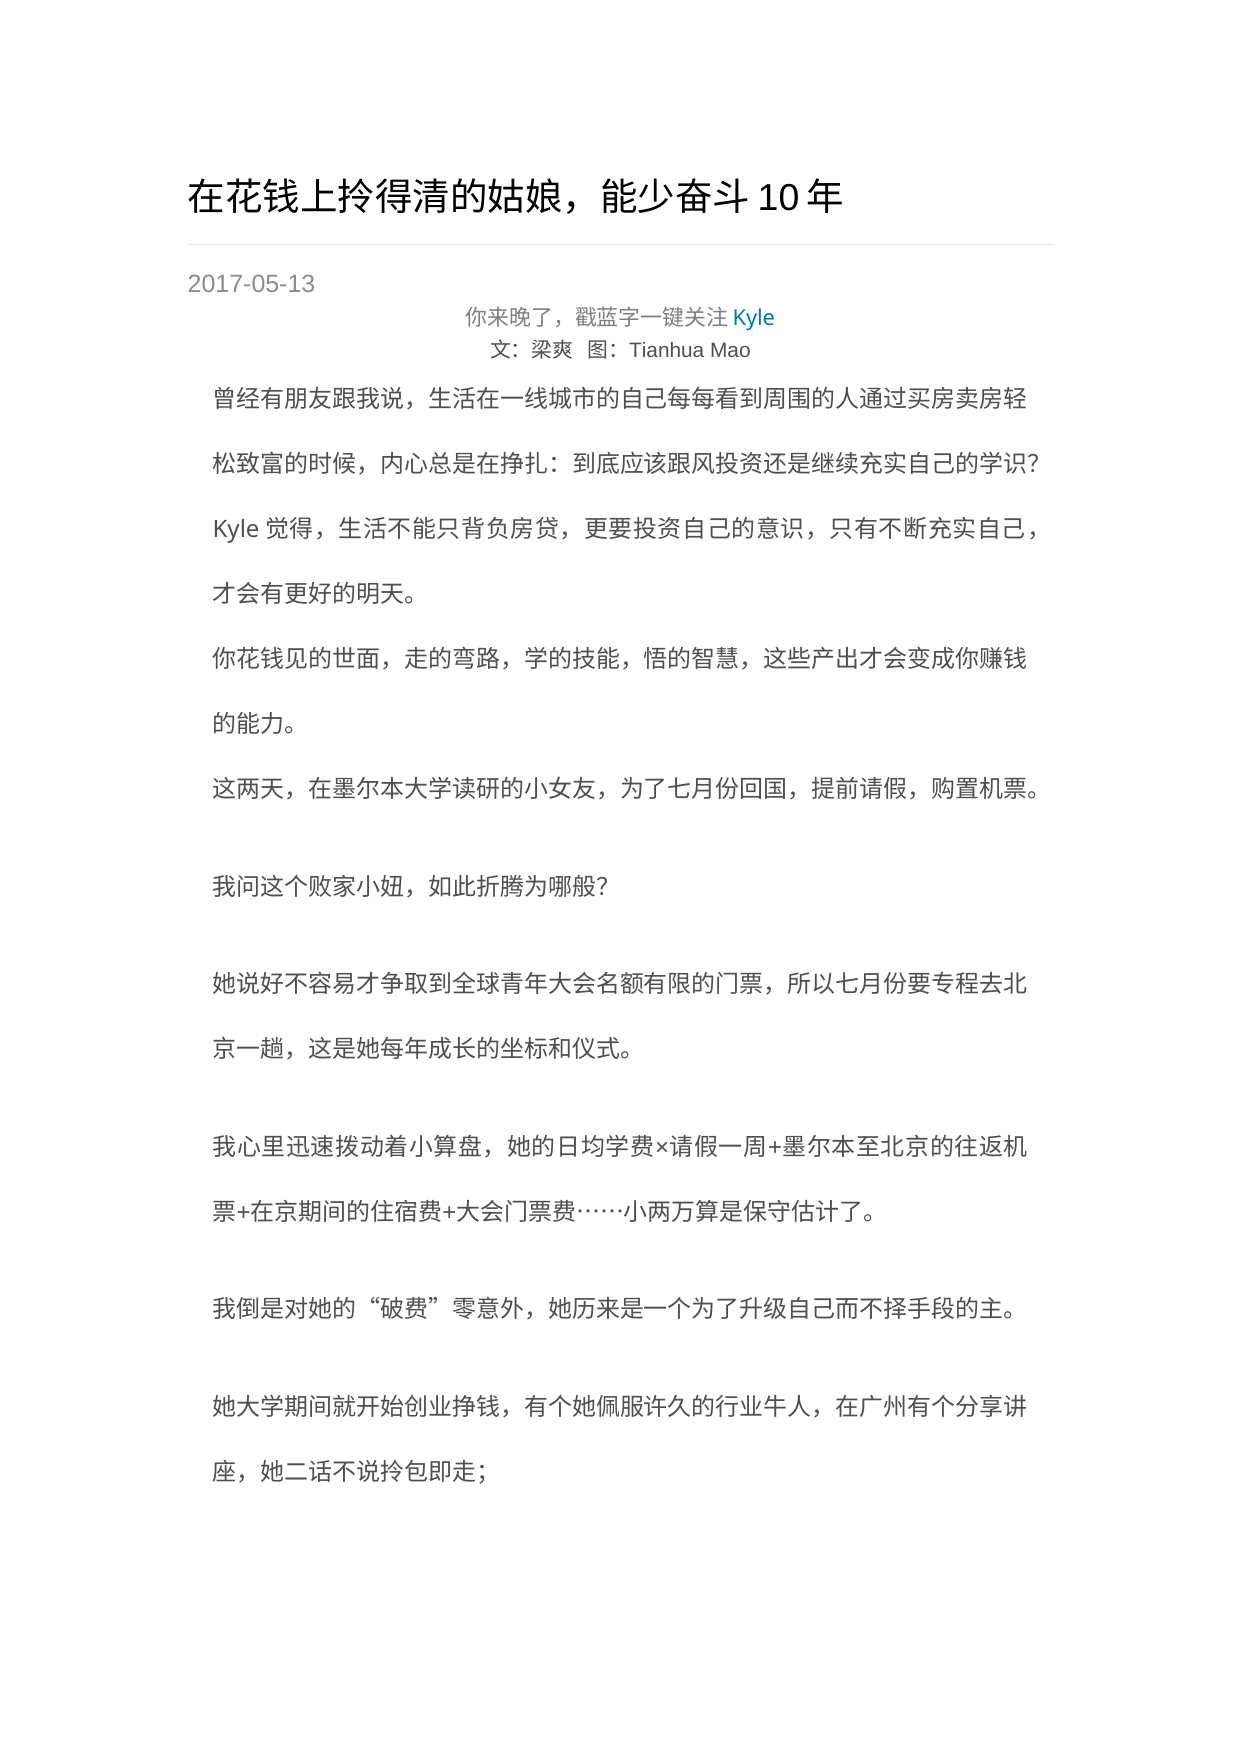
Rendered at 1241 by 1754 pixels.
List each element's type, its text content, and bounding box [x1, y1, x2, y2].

text 我心里迅速拨动着小算盘，她的日均学费×请假一周+墨尔本至北京的往返机票+在京期间的住宿费+大会门票费……小两万算是保守估计了。 [212, 1112, 1028, 1274]
text 我倒是对她的“破费”零意外，她历来是一个为了升级自己而不择手段的主。 [212, 1274, 1028, 1339]
text 我问这个败家小妞，如此折腾为哪般？ [212, 852, 1028, 917]
text 你花钱见的世面，走的弯路，学的技能，悟的智慧，这些产出才会变成你赚钱的能力。 [212, 624, 1028, 754]
text 文：梁爽 图：Tianhua Mao [187, 332, 1053, 364]
text 你来晚了，戳蓝字一键关注Kyle [212, 299, 1028, 332]
text Kyle觉得，生活不能只背负房贷，更要投资自己的意识，只有不断充实自己，才会有更好的明天。 [212, 494, 1028, 624]
text 她大学期间就开始创业挣钱，有个她佩服许久的行业牛人，在广州有个分享讲座，她二话不说拎包即走； [212, 1372, 1028, 1502]
text 在花钱上拎得清的姑娘，能少奋斗10年 [187, 162, 1053, 245]
text 她说好不容易才争取到全球青年大会名额有限的门票，所以七月份要专程去北京一趟，这是她每年成长的坐标和仪式。 [212, 949, 1028, 1079]
text 2017-05-13 Kyle [187, 267, 1053, 299]
text 曾经有朋友跟我说，生活在一线城市的自己每每看到周围的人通过买房卖房轻松致富的时候，内心总是在挣扎：到底应该跟风投资还是继续充实自己的学识？ [212, 364, 1028, 494]
text 这两天，在墨尔本大学读研的小女友，为了七月份回国，提前请假，购置机票。 [212, 754, 1028, 819]
